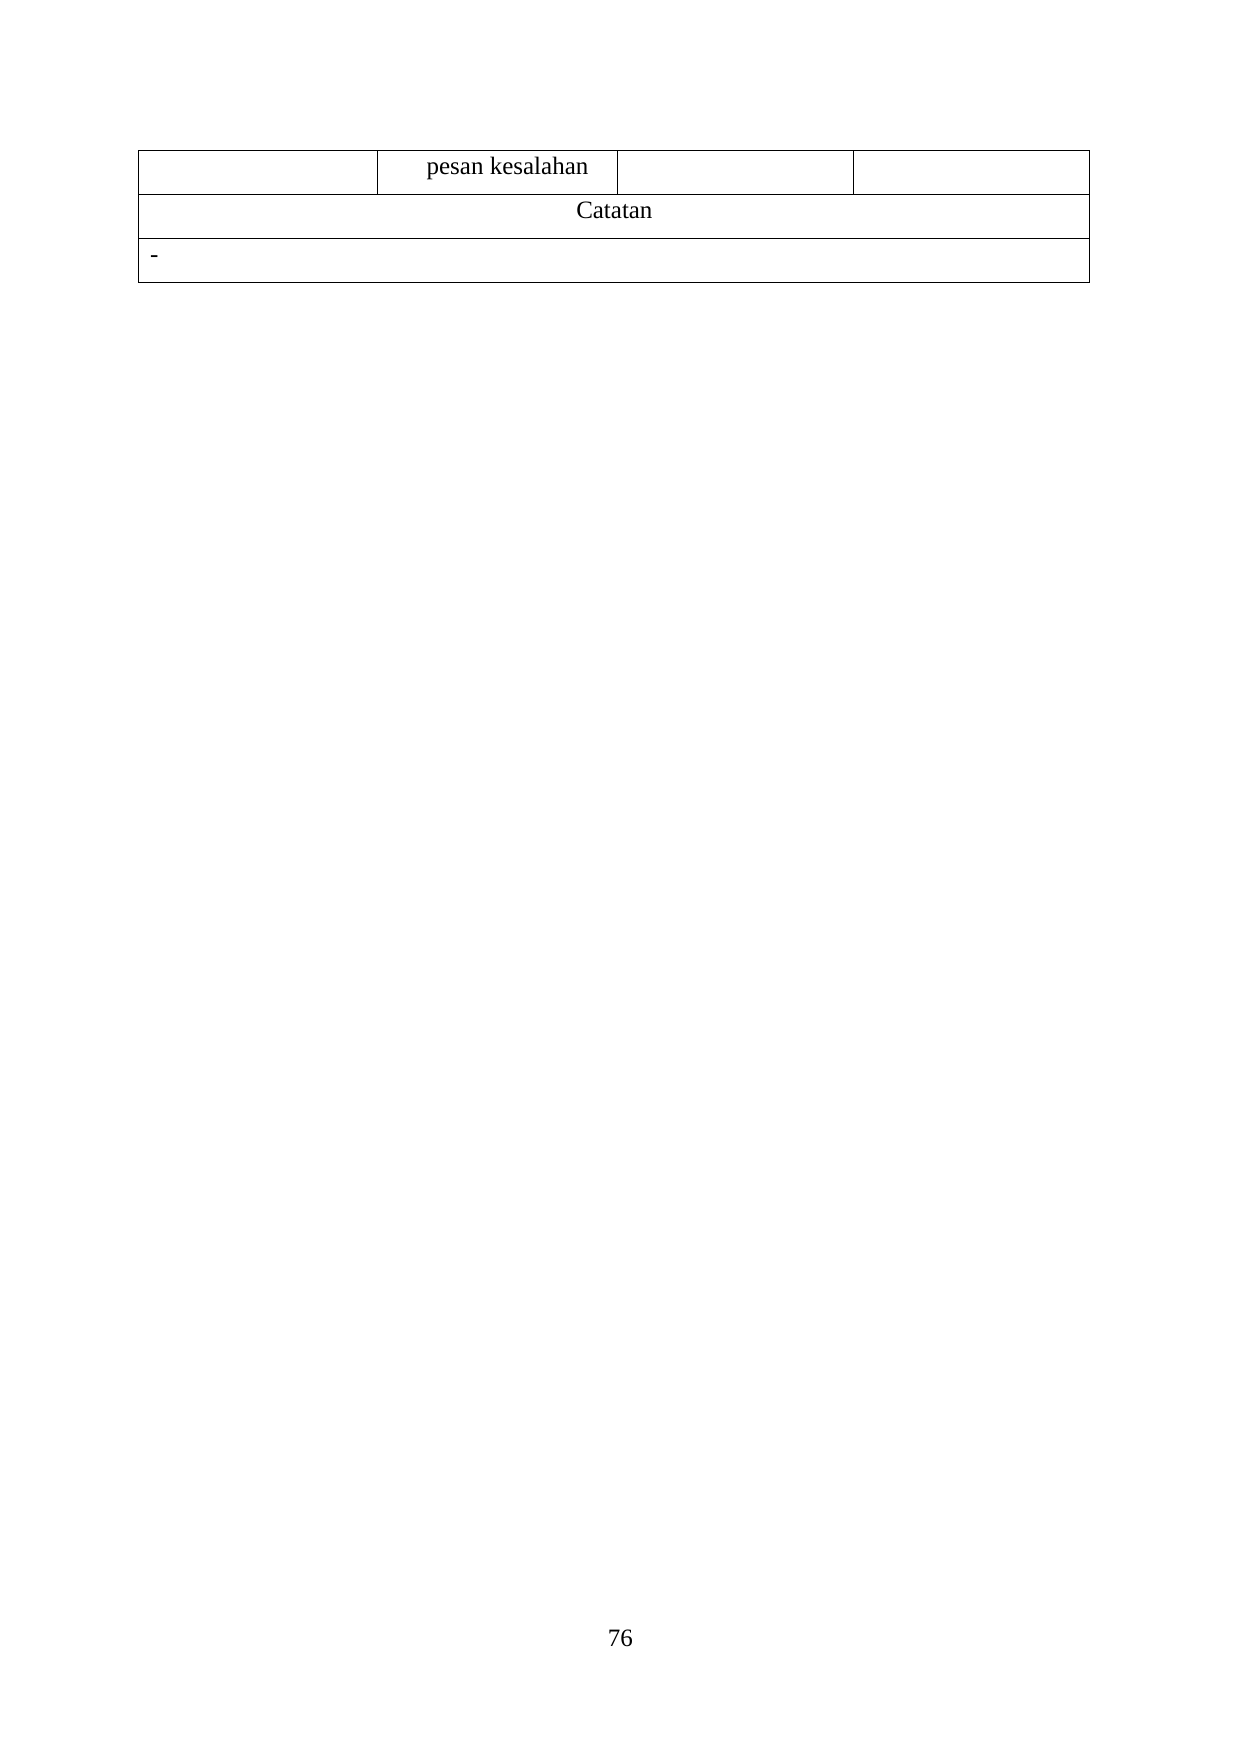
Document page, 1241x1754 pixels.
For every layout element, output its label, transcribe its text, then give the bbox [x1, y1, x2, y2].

table_cell Catatan [139, 195, 1089, 238]
table_cell - [139, 239, 1089, 282]
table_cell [139, 151, 377, 194]
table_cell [378, 151, 617, 194]
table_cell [618, 151, 853, 194]
table_cell Berhasil [854, 151, 1089, 194]
